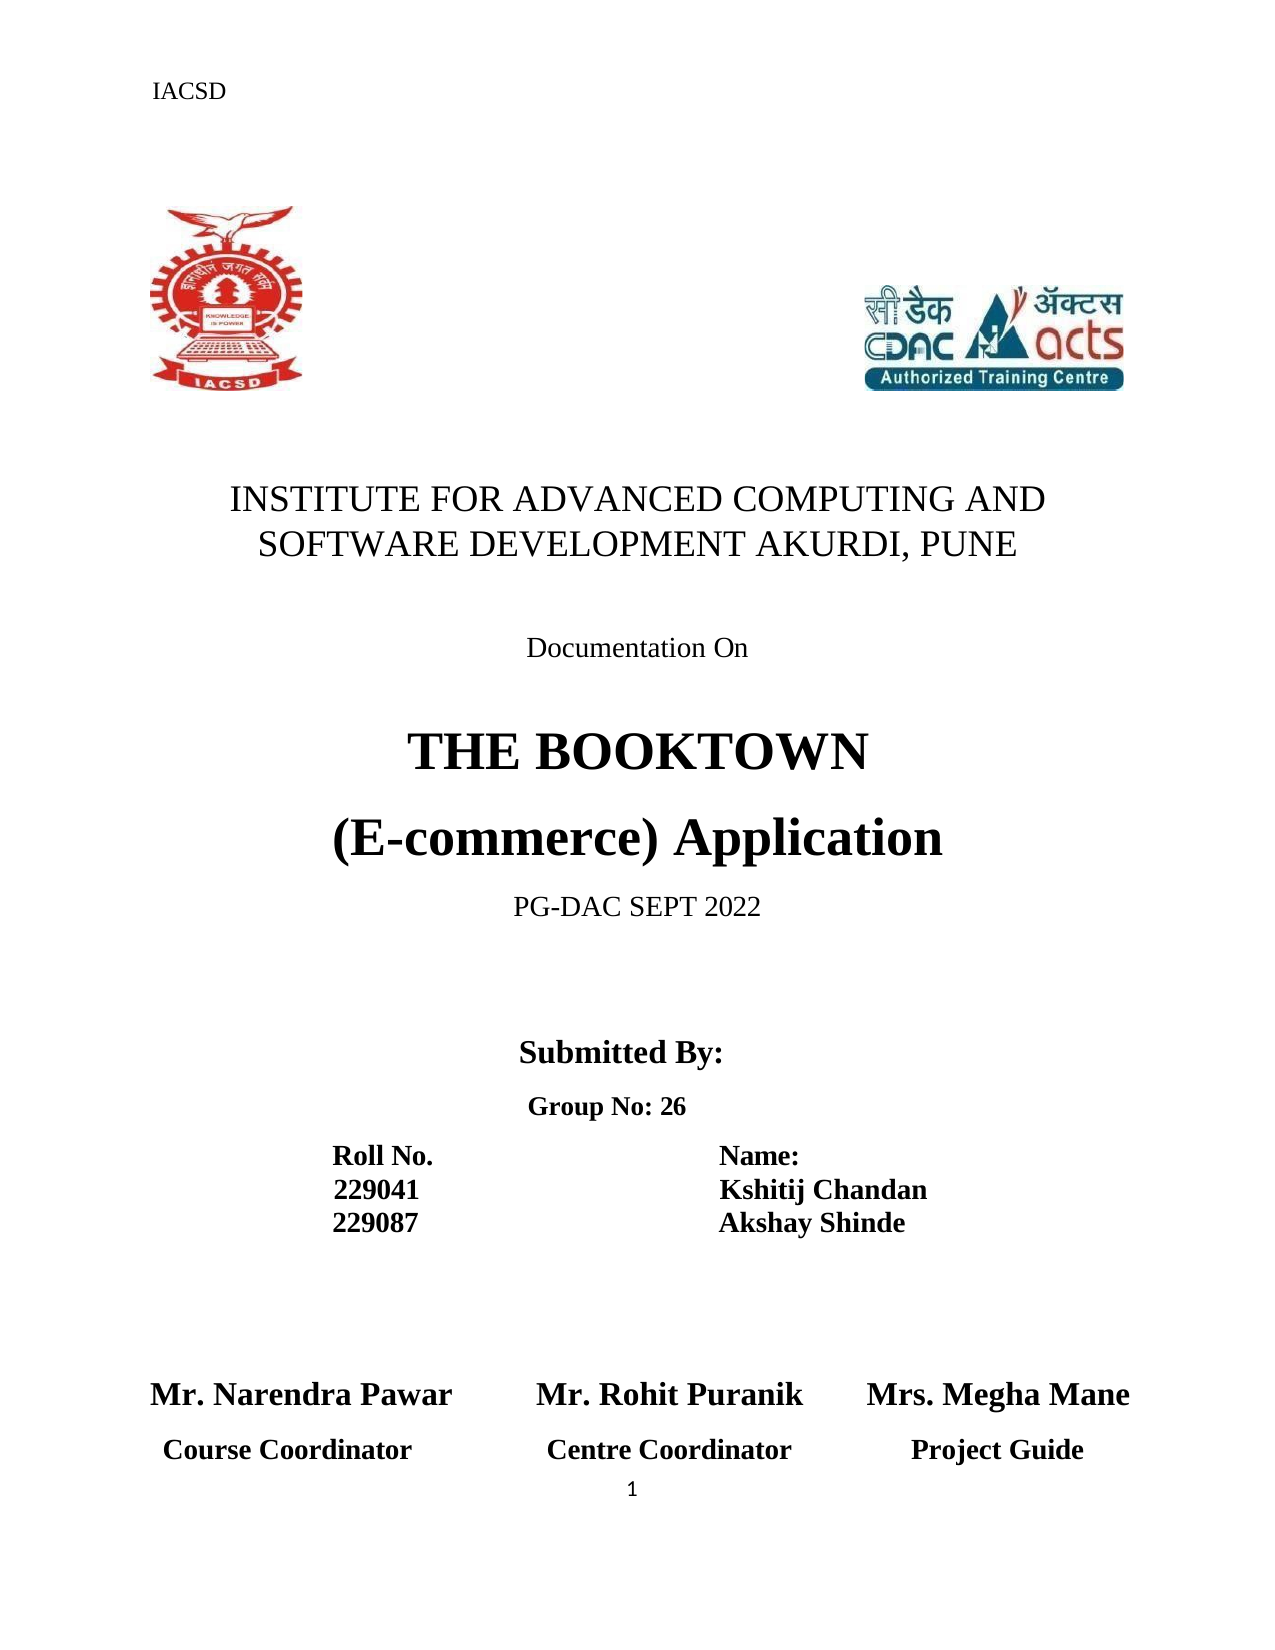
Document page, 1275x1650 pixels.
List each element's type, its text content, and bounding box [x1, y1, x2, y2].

picture [150, 206, 303, 391]
text Documentation On [526, 630, 1233, 663]
text Group No: 26 [527, 1090, 1233, 1121]
subtitle Mr. Narendra Pawar Mr. Rohit Puranik Mrs. Megha Mane [150, 1374, 1233, 1412]
title THE BOOKTOWN [219, 719, 1057, 781]
text PG-DAC SEPT 2022 [513, 889, 1233, 923]
text 229041 Kshitij Chandan [333, 1172, 1233, 1206]
picture [864, 285, 1124, 391]
text INSTITUTE FOR ADVANCED COMPUTING AND SOFTWARE DEVELOPMENT AKURDI, PUNE [218, 476, 1057, 565]
text 229087 Akshay Shinde [332, 1206, 1233, 1239]
text Roll No. Name: [332, 1138, 1233, 1172]
subtitle Submitted By: [518, 1032, 1233, 1070]
title (E-commerce) Application [219, 805, 1057, 868]
text Course Coordinator Centre Coordinator Project Guide [162, 1432, 1233, 1466]
